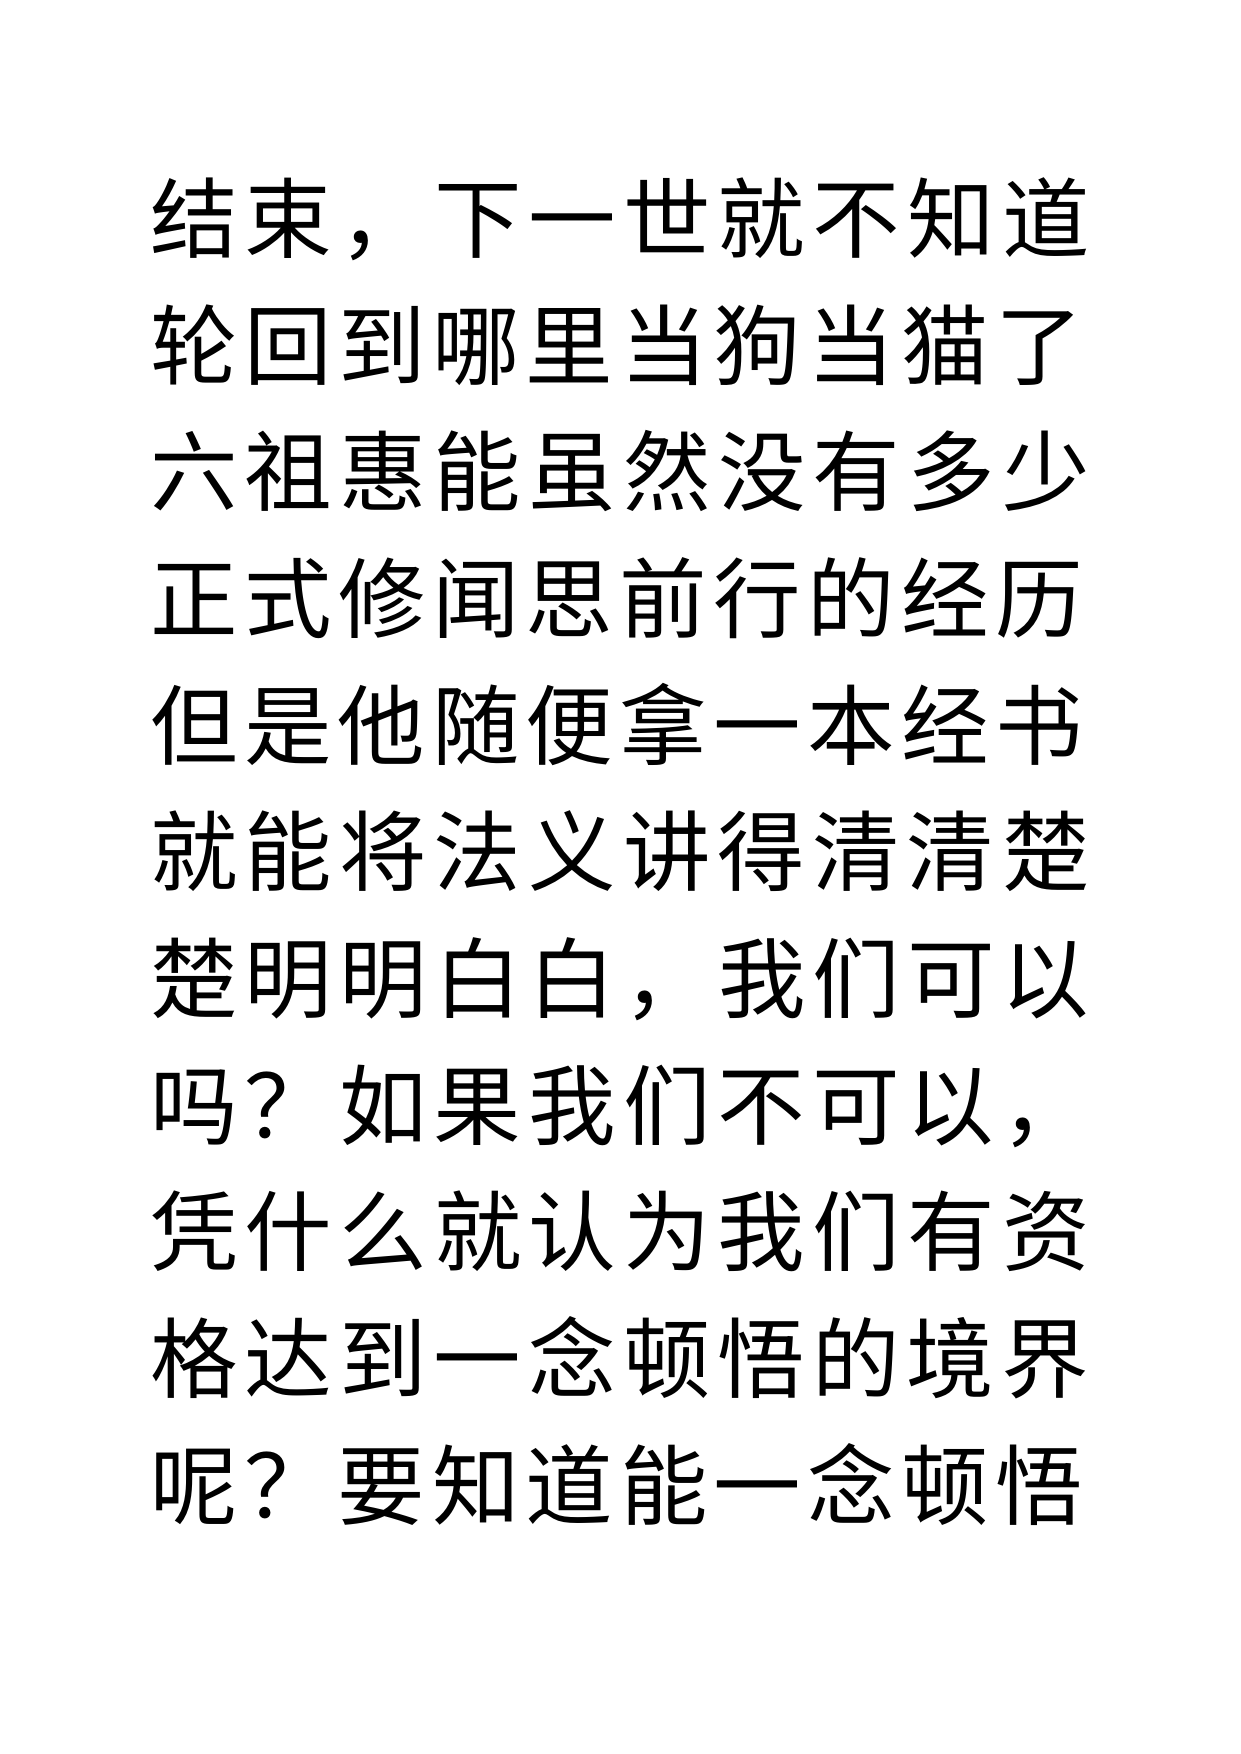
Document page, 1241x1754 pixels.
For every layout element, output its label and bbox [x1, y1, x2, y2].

text [150, 150, 1090, 1543]
